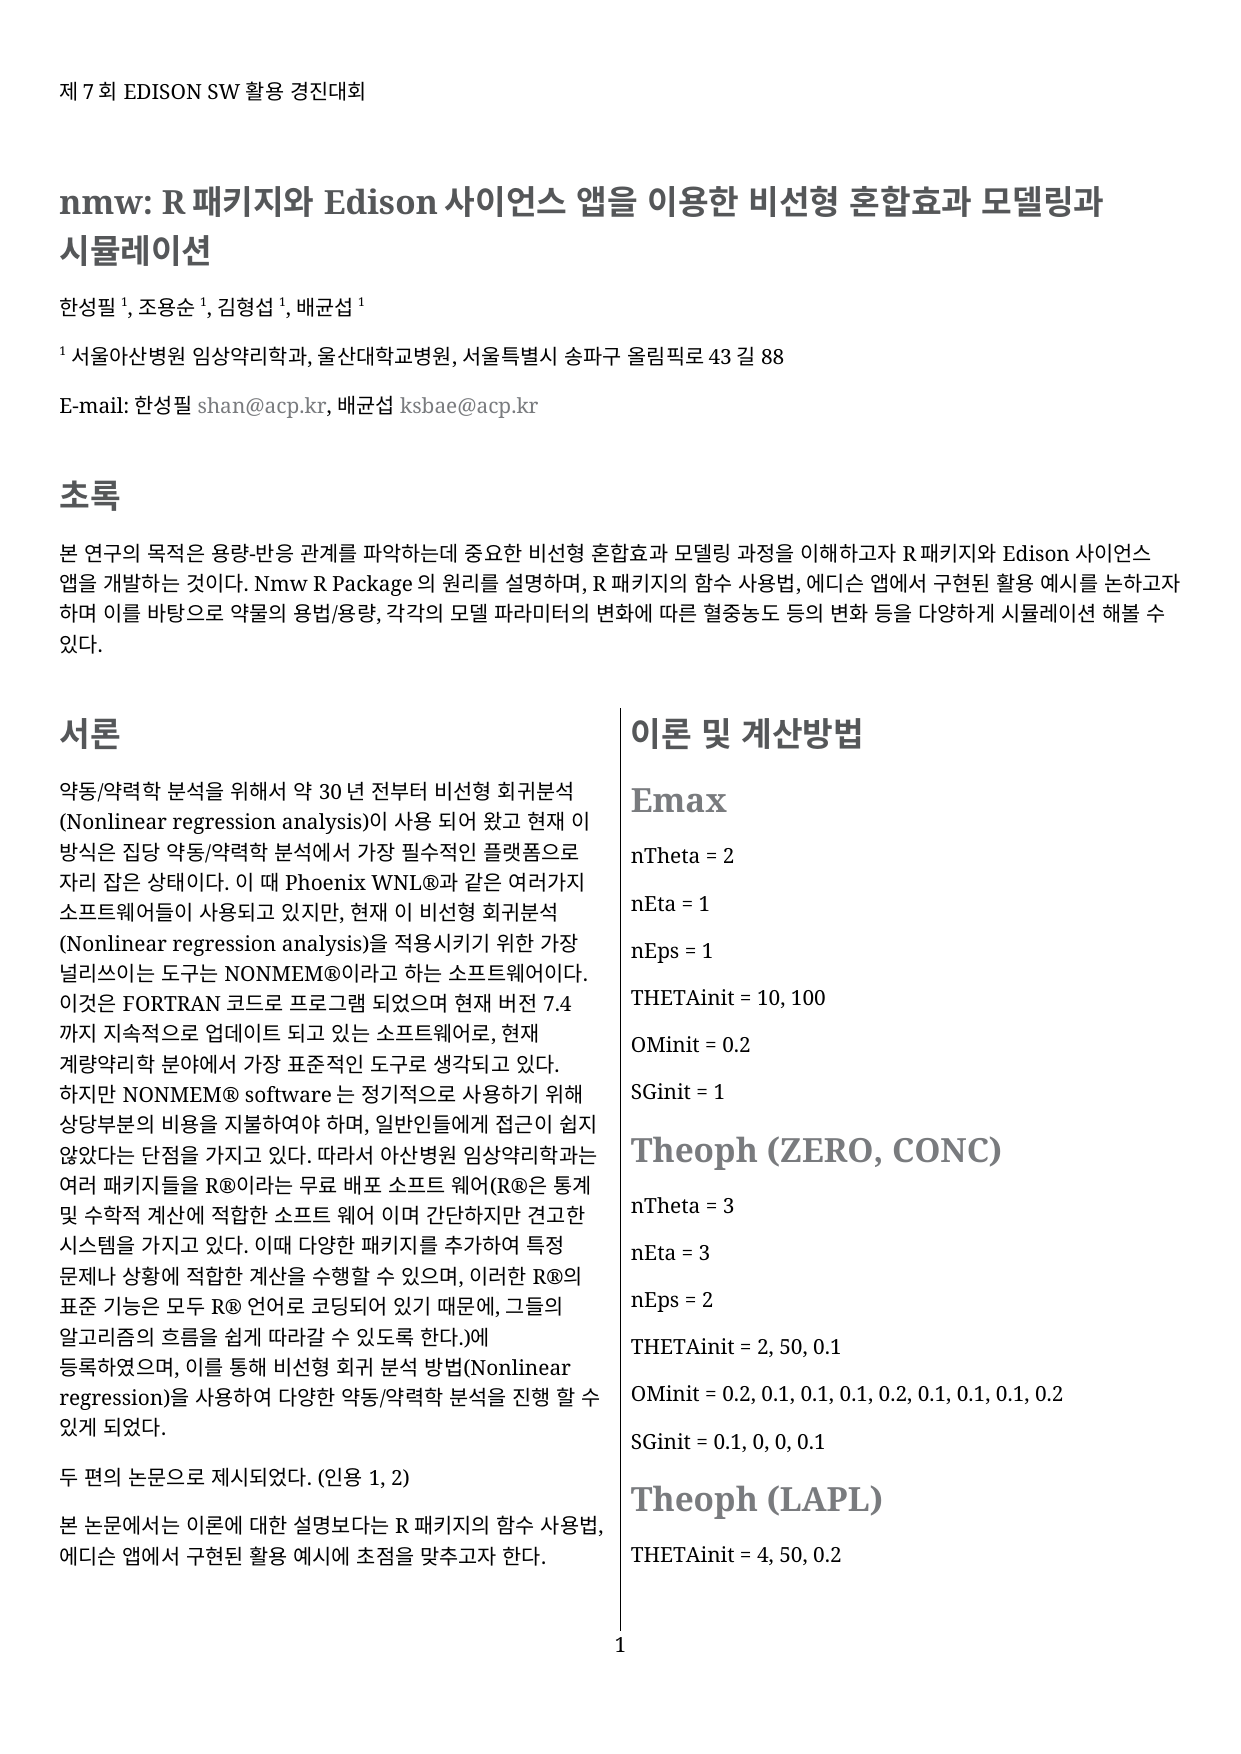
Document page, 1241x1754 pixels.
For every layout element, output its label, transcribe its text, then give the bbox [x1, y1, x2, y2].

text 약동/약력학 분석을 위해서 약 30년 전부터 비선형 회귀분석(Nonlinear regression analysis)이 사용 되어 왔고 현재 이 방식은 집당 약동/약력학 분석에서 가장 필수적인 플랫폼으로 자리 잡은 상태이다. 이 때 Phoenix WNL®과 같은 여러가지 소프트웨어들이 사용되고 있지만, 현재 이 비선형 회귀분석(Nonlinear regression analysis)을 적용시키기 위한 가장 널리쓰이는 도구는 NONMEM®이라고 하는 소프트웨어이다. 이것은 FORTRAN 코드로 프로그램 되었으며 현재 버전 7.4까지 지속적으로 업데이트 되고 있는 소프트웨어로, 현재 계량약리학 분야에서 가장 표준적인 도구로 생각되고 있다. 하지만 NONMEM® software는 정기적으로 사용하기 위해 상당부분의 비용을 지불하여야 하며, 일반인들에게 접근이 쉽지 않았다는 단점을 가지고 있다. 따라서 아산병원 임상약리학과는 여러 패키지들을 R®이라는 무료 배포 소프트 웨어(R®은 통계 및 수학적 계산에 적합한 소프트 웨어 이며 간단하지만 견고한 시스템을 가지고 있다. 이때 다양한 패키지를 추가하여 특정 문제나 상황에 적합한 계산을 수행할 수 있으며, 이러한 R®의 표준 기능은 모두 R® 언어로 코딩되어 있기 때문에, 그들의 알고리즘의 흐름을 쉽게 따라갈 수 있도록 한다.)에 등록하였으며, 이를 통해 비선형 회귀 분석 방법(Nonlinear regression)을 사용하여 다양한 약동/약력학 분석을 진행 할 수 있게 되었다. [59, 775, 610, 1442]
subtitle 서론 [59, 708, 610, 756]
text THETAinit = 2, 50, 0.1 [631, 1332, 1181, 1361]
subtitle Theoph (LAPL) [631, 1476, 1181, 1521]
text nEta = 1 [631, 889, 1181, 917]
text THETAinit = 4, 50, 0.2 [631, 1540, 1181, 1569]
text SGinit = 1 [631, 1077, 1181, 1106]
text E-mail: 한성필 shan@acp.kr, 배균섭 ksbae@acp.kr [59, 390, 1181, 420]
text 본 논문에서는 이론에 대한 설명보다는 R 패키지의 함수 사용법, 에디슨 앱에서 구현된 활용 예시에 초점을 맞추고자 한다. [59, 1510, 610, 1570]
text nTheta = 3 [631, 1191, 1181, 1219]
text nEps = 1 [631, 936, 1181, 964]
text THETAinit = 10, 100 [631, 983, 1181, 1011]
text nEps = 2 [631, 1285, 1181, 1314]
subtitle 이론 및 계산방법 [631, 708, 1181, 756]
text 두 편의 논문으로 제시되었다. (인용 1, 2) [59, 1461, 610, 1491]
subtitle 초록 [59, 470, 1181, 518]
text nEta = 3 [631, 1238, 1181, 1266]
text nTheta = 2 [631, 841, 1181, 870]
text OMinit = 0.2, 0.1, 0.1, 0.1, 0.2, 0.1, 0.1, 0.1, 0.2 [631, 1379, 1181, 1408]
subtitle Theoph (ZERO, CONC) [631, 1127, 1181, 1172]
subtitle Emax [631, 777, 1181, 823]
text 한성필1, 조용순1, 김형섭1, 배균섭1 [59, 292, 1181, 322]
text SGinit = 0.1, 0, 0, 0.1 [631, 1427, 1181, 1455]
text 1 서울아산병원 임상약리학과, 울산대학교병원, 서울특별시 송파구 올림픽로43길 88 [59, 341, 1181, 371]
text 본 연구의 목적은 용량-반응 관계를 파악하는데 중요한 비선형 혼합효과 모델링 과정을 이해하고자 R패키지와 Edison 사이언스 앱을 개발하는 것이다. Nmw R Package의 원리를 설명하며, R 패키지의 함수 사용법, 에디슨 앱에서 구현된 활용 예시를 논하고자 하며 이를 바탕으로 약물의 용법/용량, 각각의 모델 파라미터의 변화에 따른 혈중농도 등의 변화 등을 다양하게 시뮬레이션 해볼 수 있다. [59, 537, 1181, 658]
text OMinit = 0.2 [631, 1030, 1181, 1059]
subtitle nmw: R패키지와 Edison사이언스 앱을 이용한 비선형 혼합효과 모델링과 시뮬레이션 [59, 176, 1181, 273]
